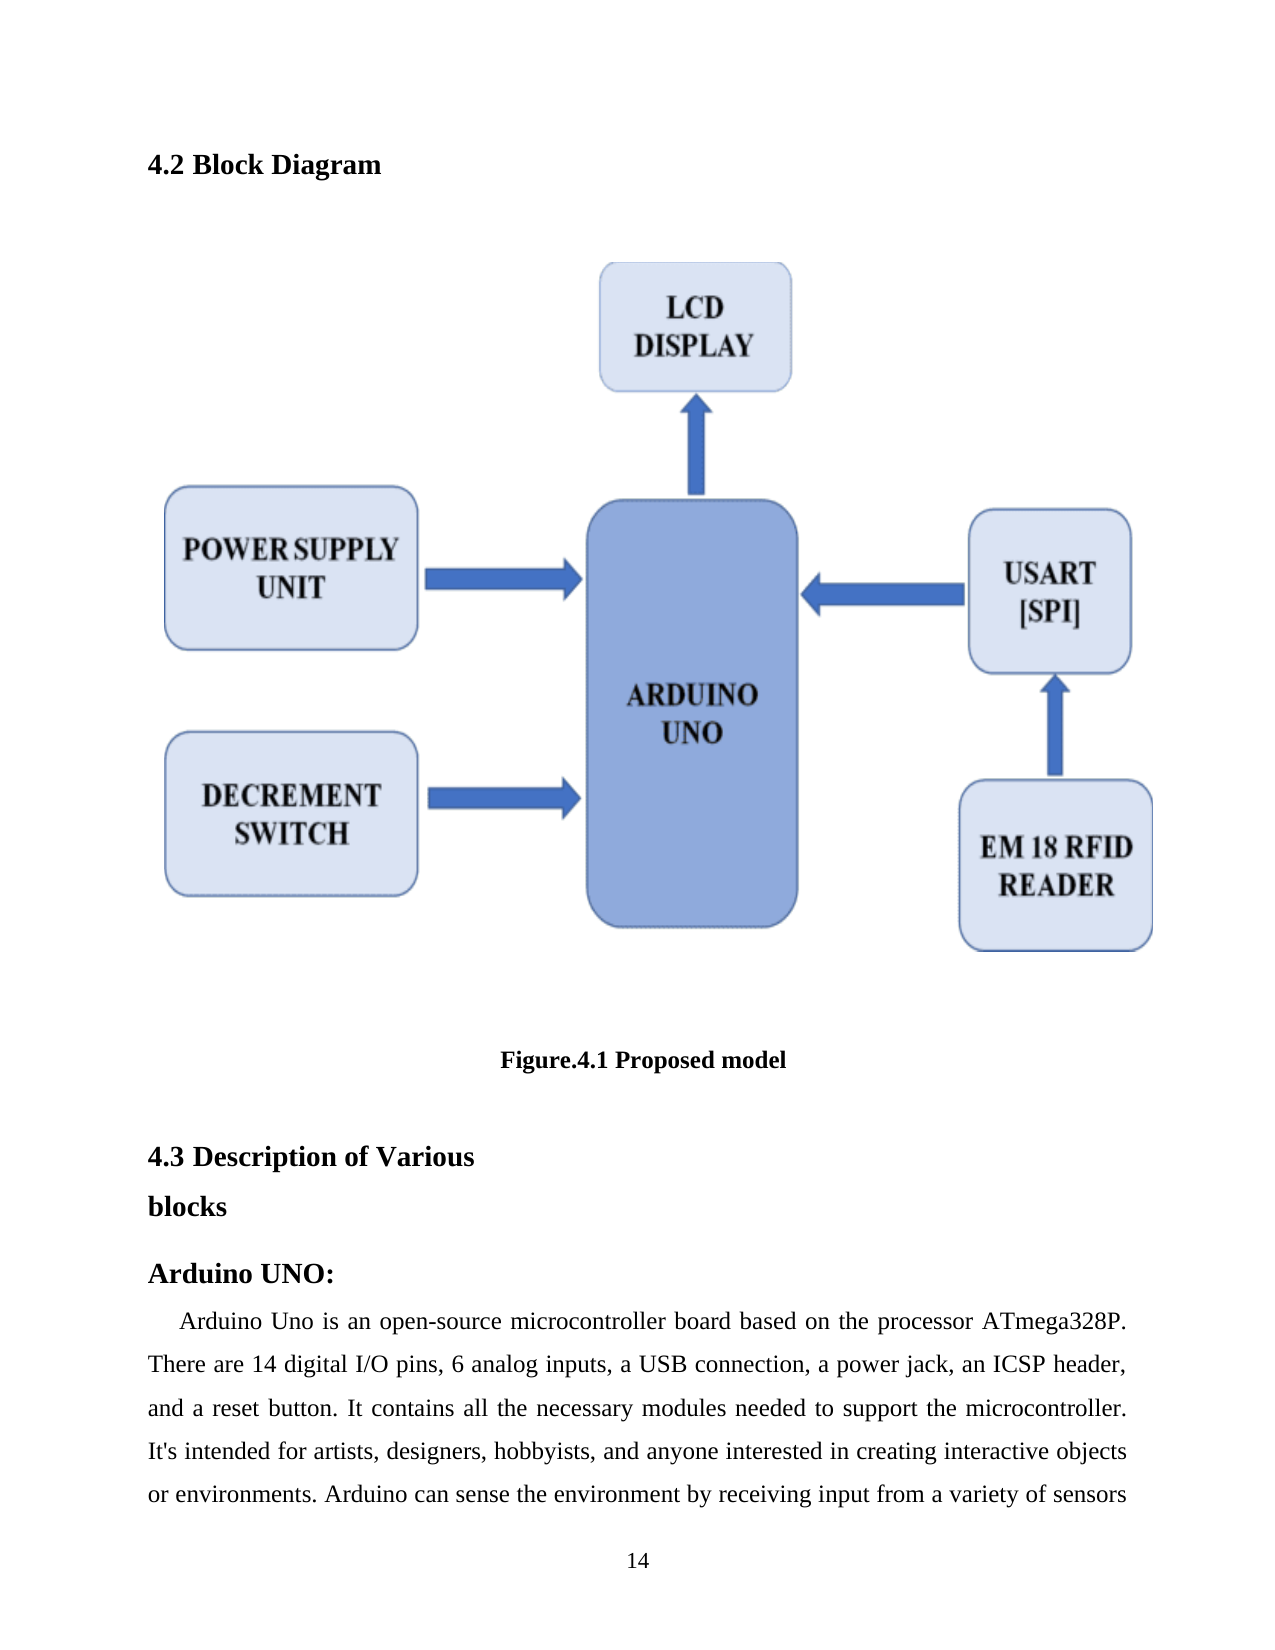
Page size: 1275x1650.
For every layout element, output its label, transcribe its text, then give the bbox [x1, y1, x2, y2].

subtitle Description of Various blocks [148, 1139, 560, 1223]
subtitle Arduino UNO: [148, 1256, 560, 1290]
picture [164, 262, 1153, 952]
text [148, 1306, 1128, 1508]
text Figure.4.1 Proposed model [500, 1045, 1181, 1074]
subtitle Block Diagram [148, 147, 1181, 181]
